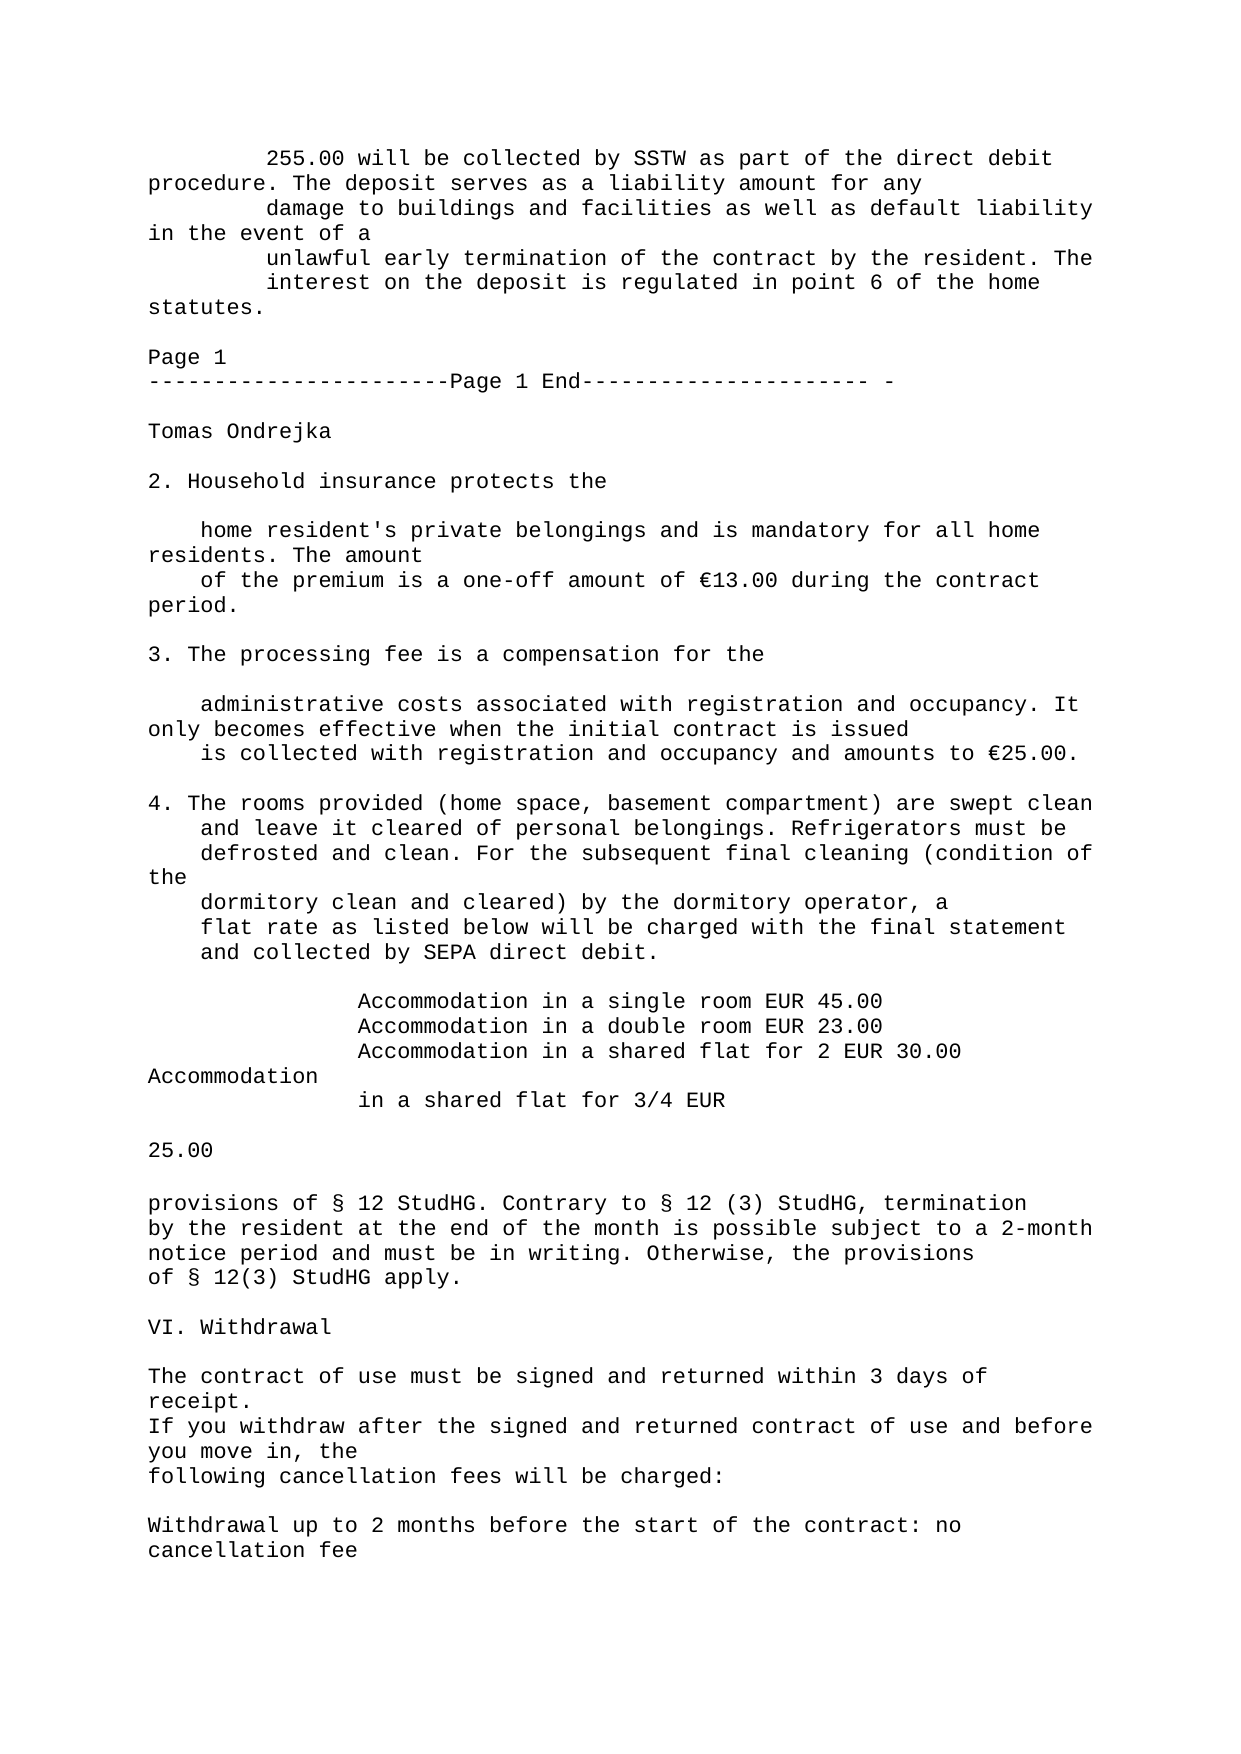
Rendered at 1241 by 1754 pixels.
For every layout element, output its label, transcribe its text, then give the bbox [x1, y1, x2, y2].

text dormitory clean and cleared) by the dormitory operator, a [148, 891, 1093, 916]
text by the resident at the end of the month is possible subject to a 2-month [148, 1217, 1093, 1242]
text is collected with registration and occupancy and amounts to €25.00. [148, 743, 1093, 767]
text and leave it cleared of personal belongings. Refrigerators must be [148, 817, 1093, 842]
text The contract of use must be signed and returned within 3 days of receipt. [148, 1366, 1093, 1415]
text VI. Withdrawal [148, 1316, 1093, 1341]
text Accommodation in a double room EUR 23.00 [148, 1015, 1093, 1040]
text damage to buildings and facilities as well as default liability in the event of a [148, 197, 1093, 247]
text 255.00 will be collected by SSTW as part of the direct debit procedure. The deposit serves as a liability amount for any [148, 148, 1093, 197]
text 25.00 [148, 1139, 1093, 1164]
text and collected by SEPA direct debit. [148, 941, 1093, 966]
text 2. Household insurance protects the [148, 470, 1093, 495]
text Accommodation in a single room EUR 45.00 [148, 991, 1093, 1015]
text notice period and must be in writing. Otherwise, the provisions [148, 1242, 1093, 1266]
text following cancellation fees will be charged: [148, 1465, 1093, 1489]
text administrative costs associated with registration and occupancy. It only becomes effective when the initial contract is issued [148, 693, 1093, 743]
text 3. The processing fee is a compensation for the [148, 643, 1093, 668]
text Accommodation in a shared flat for 2 EUR 30.00 [148, 1040, 1093, 1065]
text 4. The rooms provided (home space, basement compartment) are swept clean [148, 792, 1093, 817]
text Tomas Ondrejka [148, 420, 1093, 445]
text of the premium is a one-off amount of €13.00 during the contract period. [148, 569, 1093, 619]
text home resident's private belongings and is mandatory for all home residents. The amount [148, 519, 1093, 569]
text defrosted and clean. For the subsequent final cleaning (condition of the [148, 842, 1093, 891]
text Page 1 [148, 346, 1093, 371]
text provisions of § 12 StudHG. Contrary to § 12 (3) StudHG, termination [148, 1192, 1093, 1217]
text If you withdraw after the signed and returned contract of use and before you move in, the [148, 1415, 1093, 1465]
text -----------------------Page 1 End---------------------- - [148, 371, 1093, 396]
text unlawful early termination of the contract by the resident. The [148, 247, 1093, 272]
text interest on the deposit is regulated in point 6 of the home statutes. [148, 272, 1093, 321]
text Accommodation [148, 1065, 1093, 1090]
text flat rate as listed below will be charged with the final statement [148, 916, 1093, 941]
text of § 12(3) StudHG apply. [148, 1266, 1093, 1291]
text Withdrawal up to 2 months before the start of the contract: no cancellation fee [148, 1514, 1093, 1564]
text in a shared flat for 3/4 EUR [148, 1090, 1093, 1114]
